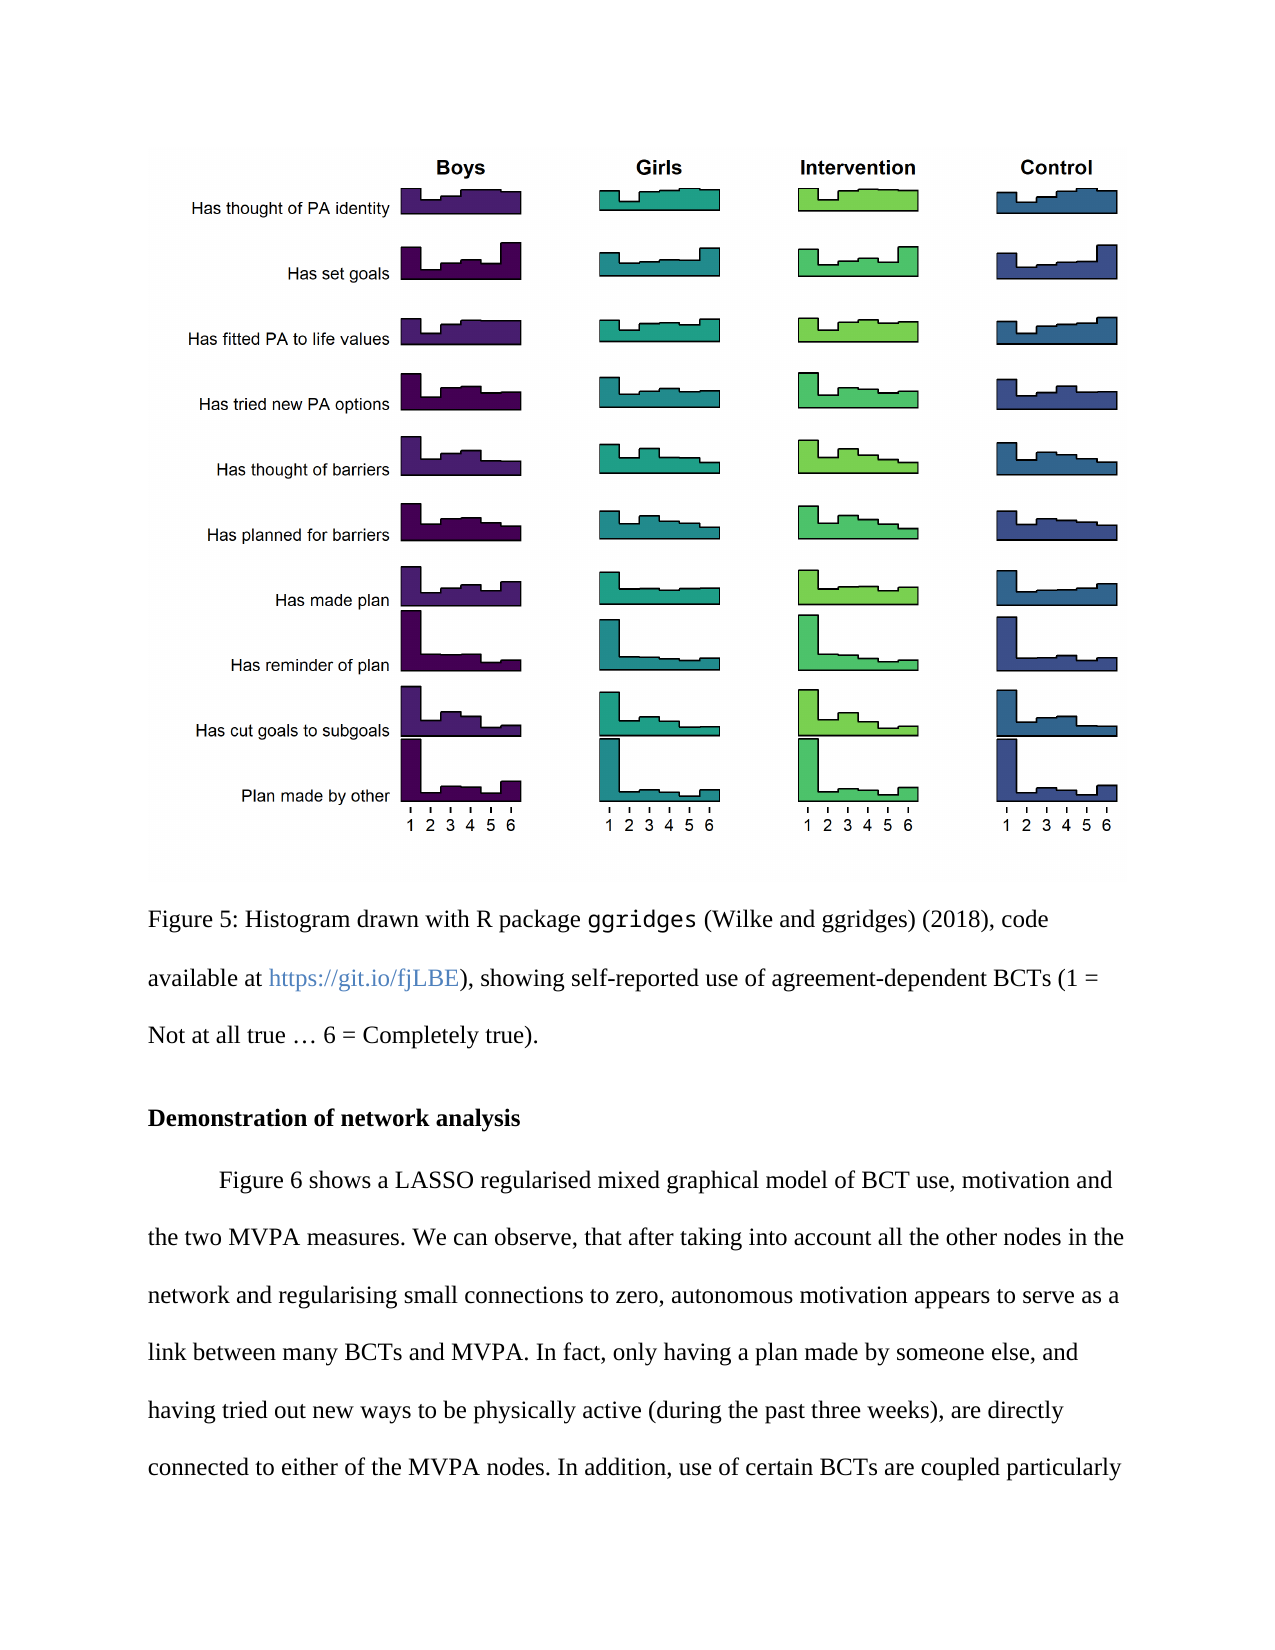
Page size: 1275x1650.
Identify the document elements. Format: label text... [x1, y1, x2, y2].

picture [147, 147, 1127, 882]
text Figure 5: Histogram drawn with R package ggridges (Wilke and ggridges) (2018), code available at https://git.io/fjLBE), showing self-reported use of agreement-dependent BCTs (1 = Not at all true … 6 = Completely true). [148, 903, 1127, 1049]
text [148, 1165, 1127, 1481]
subtitle Demonstration of network analysis [148, 1103, 1127, 1132]
